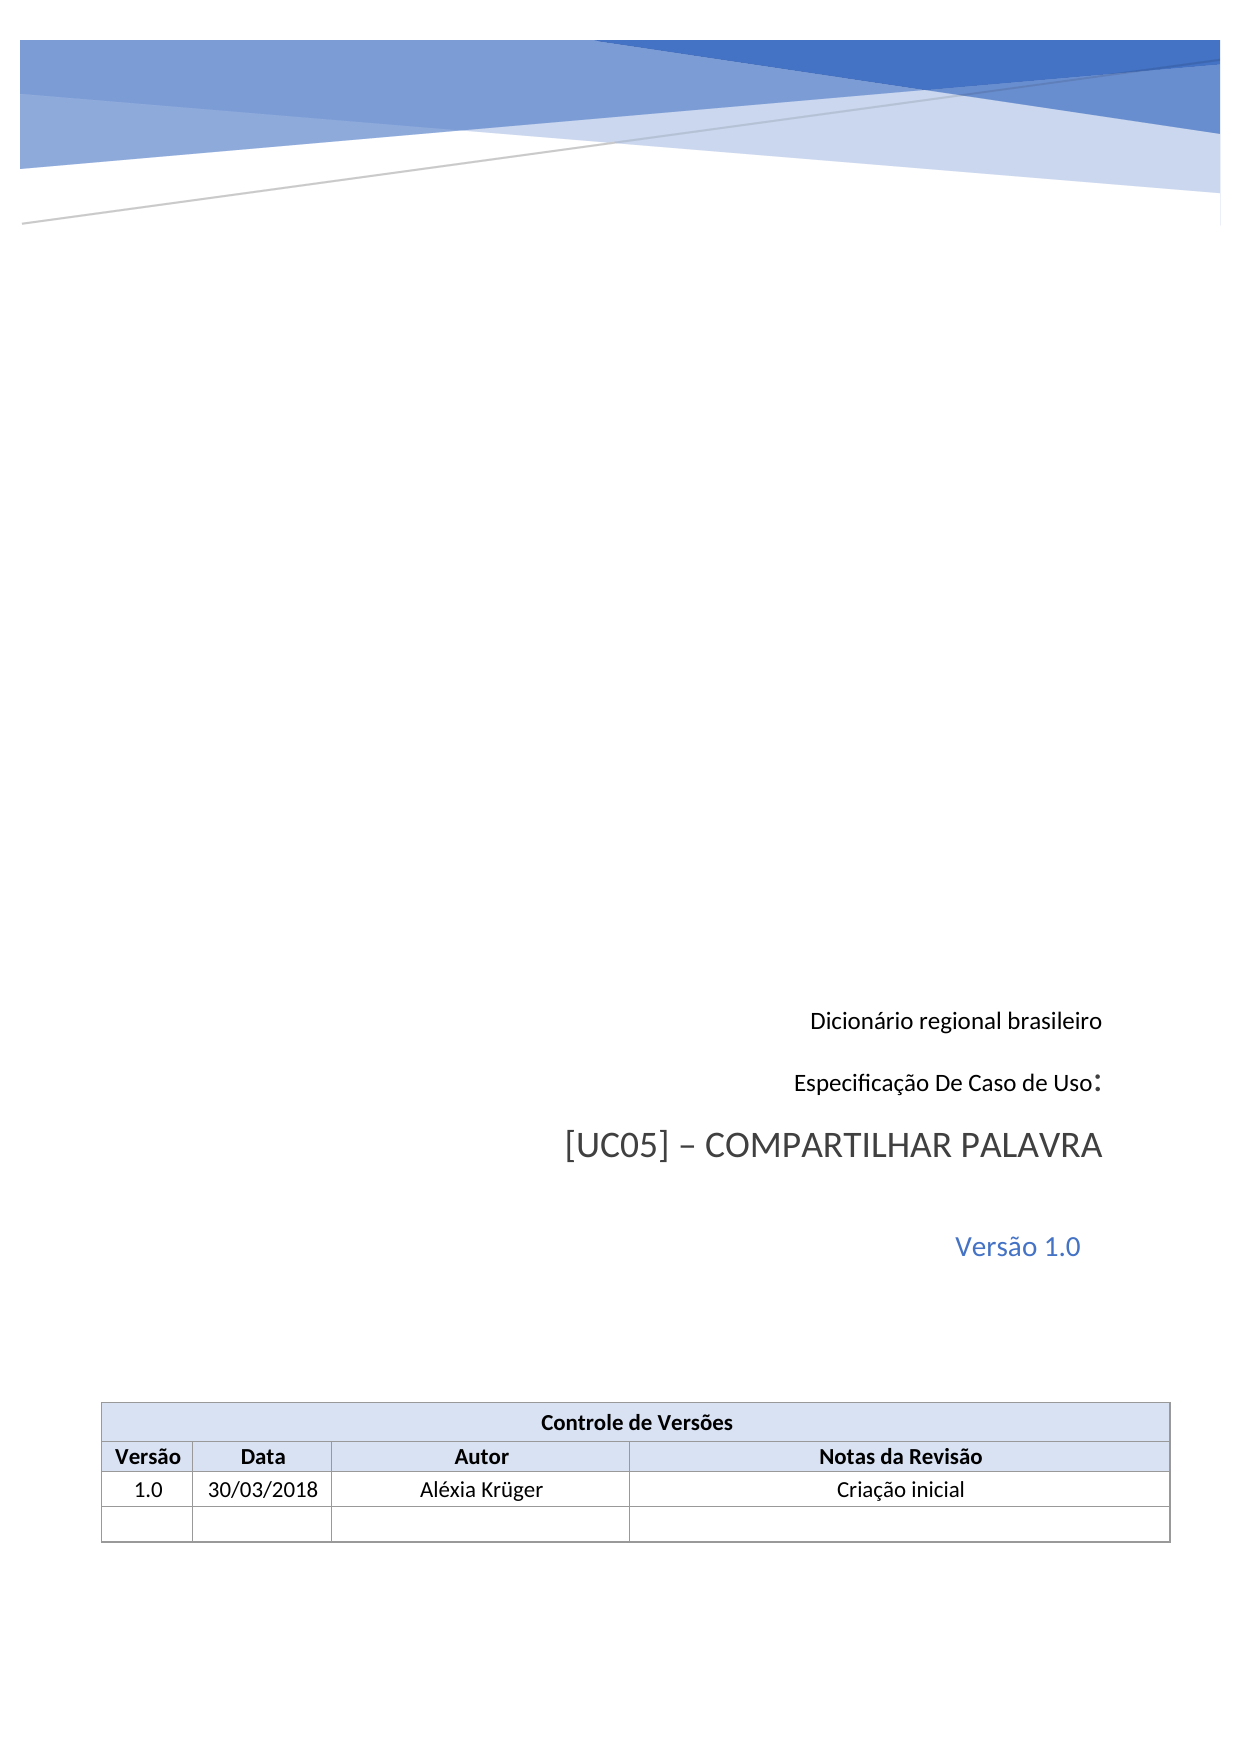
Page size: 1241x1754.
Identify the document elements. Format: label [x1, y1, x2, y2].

picture [20, 40, 1221, 240]
